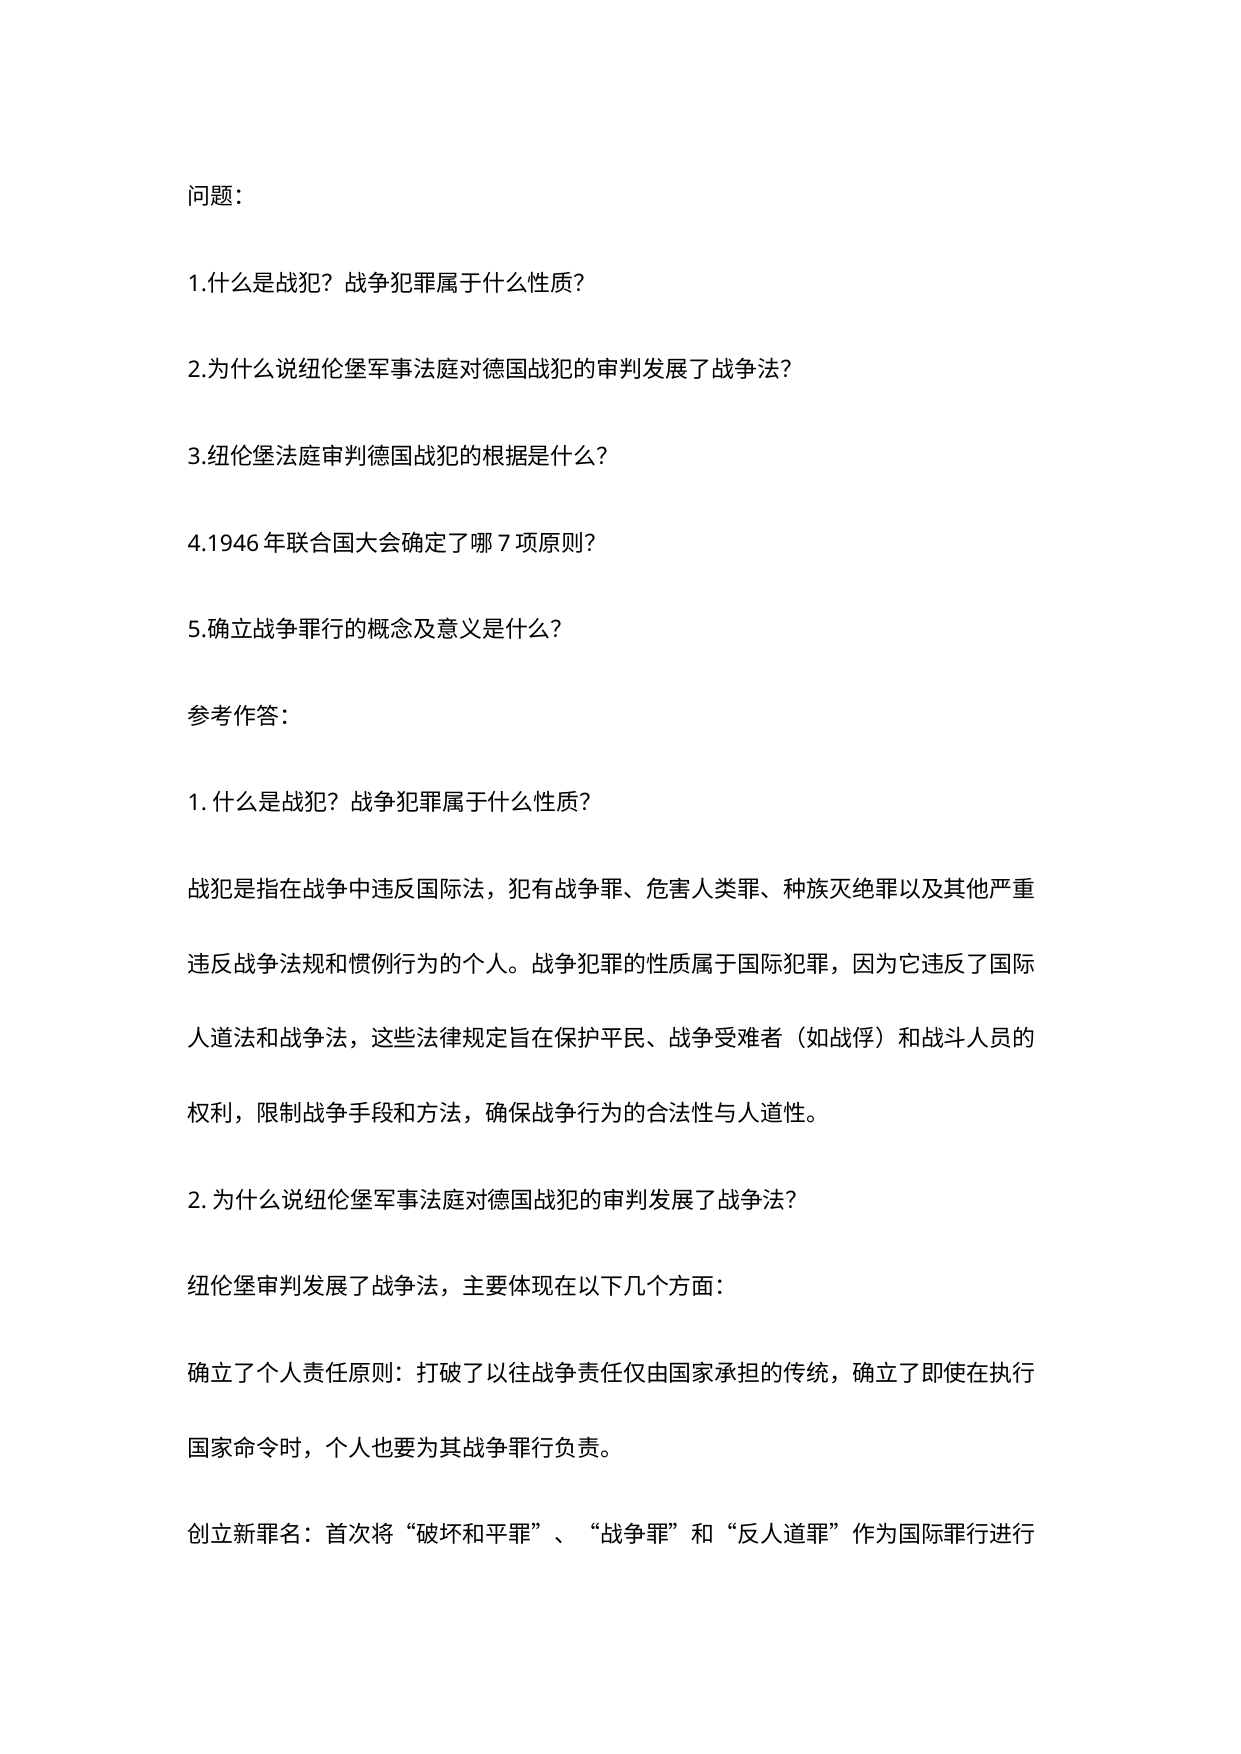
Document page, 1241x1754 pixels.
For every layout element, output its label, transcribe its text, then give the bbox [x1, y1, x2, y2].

text 2.为什么说纽伦堡军事法庭对德国战犯的审判发展了战争法？ [187, 335, 1053, 400]
text 1.什么是战犯？战争犯罪属于什么性质？ [187, 248, 1053, 313]
text 5.确立战争罪行的概念及意义是什么？ [187, 595, 1053, 660]
text 确立了个人责任原则：打破了以往战争责任仅由国家承担的传统，确立了即使在执行国家命令时，个人也要为其战争罪行负责。 [187, 1339, 1053, 1479]
text 1. 什么是战犯？战争犯罪属于什么性质？ [187, 768, 1053, 833]
text 战犯是指在战争中违反国际法，犯有战争罪、危害人类罪、种族灭绝罪以及其他严重违反战争法规和惯例行为的个人。战争犯罪的性质属于国际犯罪，因为它违反了国际人道法和战争法，这些法律规定旨在保护平民、战争受难者（如战俘）和战斗人员的权利，限制战争手段和方法，确保战争行为的合法性与人道性。 [187, 855, 1053, 1144]
text 2. 为什么说纽伦堡军事法庭对德国战犯的审判发展了战争法？ [187, 1166, 1053, 1231]
text 3.纽伦堡法庭审判德国战犯的根据是什么？ [187, 422, 1053, 487]
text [187, 1500, 1053, 1565]
text 纽伦堡审判发展了战争法，主要体现在以下几个方面： [187, 1252, 1053, 1317]
text 参考作答： [187, 682, 1053, 747]
text 4.1946年联合国大会确定了哪7项原则？ [187, 508, 1053, 573]
text 问题： [187, 162, 1053, 227]
